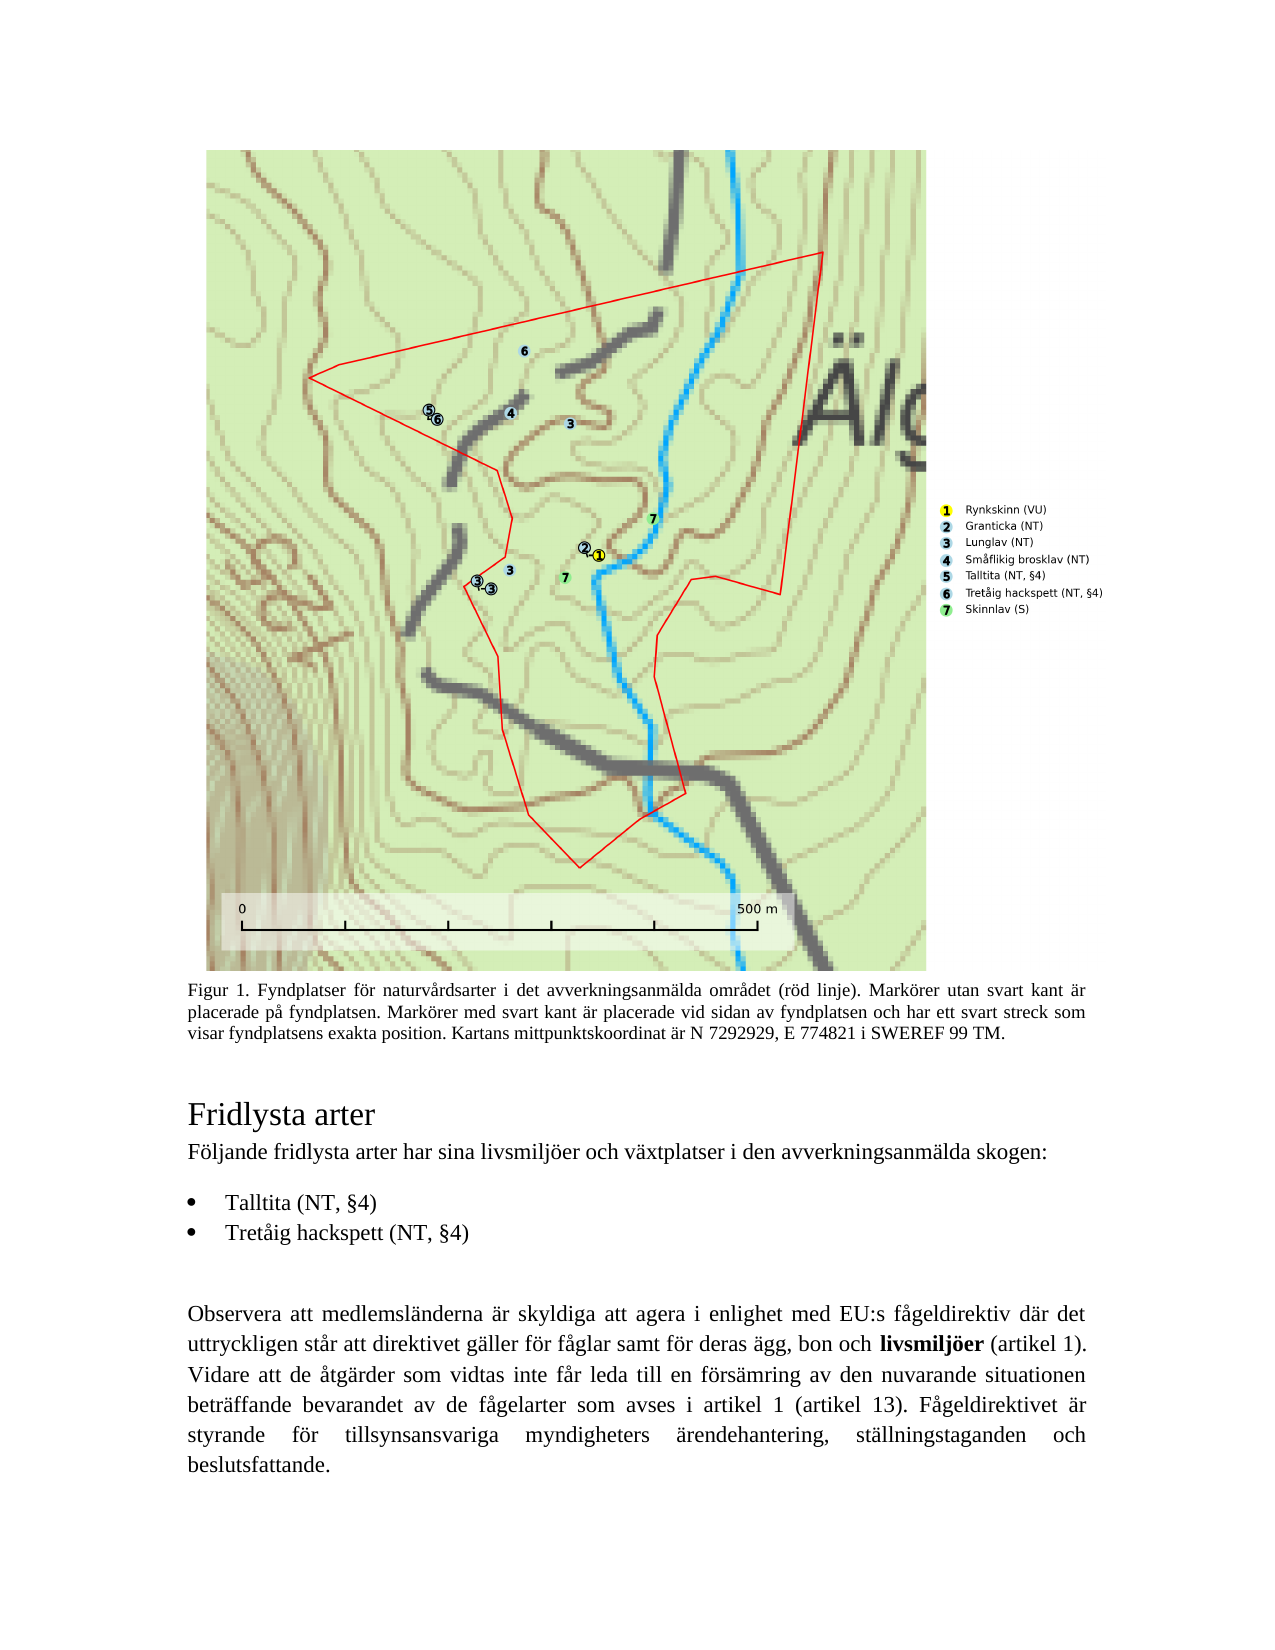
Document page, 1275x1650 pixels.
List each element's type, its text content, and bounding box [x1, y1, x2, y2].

text Observera att medlemsländerna är skyldiga att agera i enlighet med EU:s fågeldirektiv där det uttryckligen står att direktivet gäller för fåglar samt för deras ägg, bon och livsmiljöer (artikel 1). Vidare att de åtgärder som vidtas inte får leda till en försämring av den nuvarande situationen beträffande bevarandet av de fågelarter som avses i artikel 1 (artikel 13). Fågeldirektivet är styrande för tillsynsansvariga myndigheters ärendehantering, ställningstaganden och beslutsfattande. [187, 1270, 1087, 1478]
list Talltita (NT, §4) [187, 1189, 1087, 1215]
text Följande fridlysta arter har sina livsmiljöer och växtplatser i den avverkningsanmälda skogen: [187, 1138, 1087, 1164]
text Figur 1. Fyndplatser för naturvårdsarter i det avverkningsanmälda området (röd linje). Markörer utan svart kant är placerade på fyndplatsen. Markörer med svart kant är placerade vid sidan av fyndplatsen och har ett svart streck som visar fyndplatsens exakta position. Kartans mittpunktskoordinat är N 7292929, E 774821 i SWEREF 99 TM. [187, 979, 1087, 1044]
subtitle Fridlysta arter [187, 1094, 1087, 1132]
picture [206, 150, 1107, 971]
list Tretåig hackspett (NT, §4) [187, 1219, 1087, 1245]
